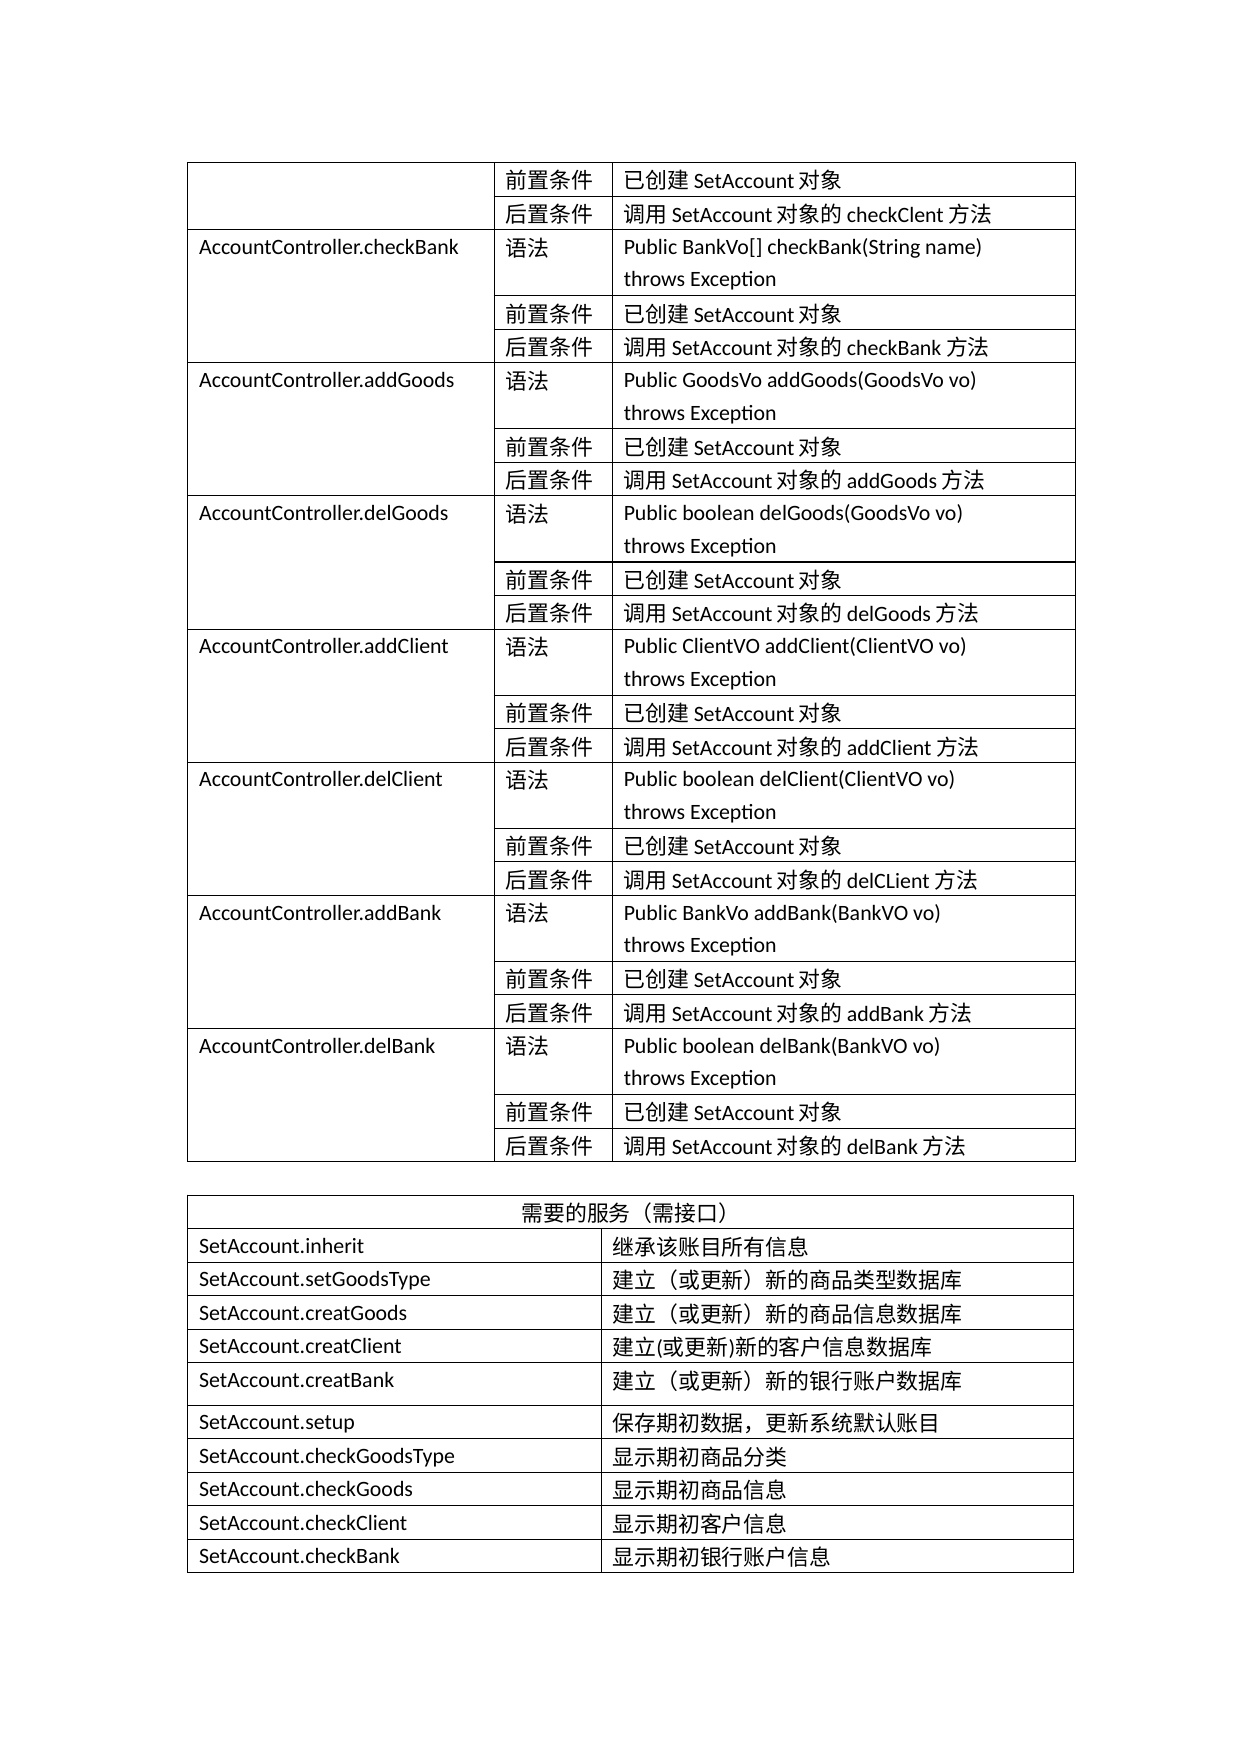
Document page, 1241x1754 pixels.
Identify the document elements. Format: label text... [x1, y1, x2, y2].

table_cell SetAccount.creatClient [188, 1330, 601, 1362]
table_cell 后置条件 [495, 995, 612, 1028]
table_cell 已创建SetAccount对象 [613, 296, 1075, 329]
table_cell Public boolean delBank(BankVO vo) throws Exception [613, 1029, 1075, 1094]
table_cell 调用SetAccount对象的checkClent方法 [613, 197, 1075, 229]
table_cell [188, 163, 494, 229]
table_cell 语法 [495, 230, 612, 295]
table_cell 前置条件 [495, 1095, 612, 1127]
table_cell Public BankVo[] checkBank(String name) throws Exception [613, 230, 1075, 295]
table_cell 后置条件 [495, 862, 612, 895]
table_cell 建立（或更新）新的商品类型数据库 [602, 1263, 1073, 1295]
table_cell SetAccount.setup [188, 1406, 601, 1438]
table_cell 后置条件 [495, 197, 612, 229]
table_cell 后置条件 [495, 596, 612, 628]
table_header 需要的服务（需接口） [188, 1196, 1073, 1228]
table_cell AccountController.addGoods [188, 363, 494, 495]
table_cell 继承该账目所有信息 [602, 1229, 1073, 1262]
table_cell 调用SetAccount对象的addBank方法 [613, 995, 1075, 1028]
table_cell AccountController.addBank [188, 896, 494, 1028]
table_cell SetAccount.inherit [188, 1229, 601, 1262]
table_cell 已创建SetAccount对象 [613, 1095, 1075, 1127]
table_cell Public boolean delGoods(GoodsVo vo) throws Exception [613, 496, 1075, 561]
table_cell 调用SetAccount对象的addClient方法 [613, 729, 1075, 762]
table_cell 建立(或更新)新的客户信息数据库 [602, 1330, 1073, 1362]
table_cell SetAccount.setGoodsType [188, 1263, 601, 1295]
table_cell 前置条件 [495, 829, 612, 861]
table_cell 语法 [495, 1029, 612, 1094]
table_cell 已创建SetAccount对象 [613, 962, 1075, 994]
table_cell AccountController.delBank [188, 1029, 494, 1161]
table_cell 调用SetAccount对象的delCLient方法 [613, 862, 1075, 895]
table_cell 显示期初客户信息 [602, 1506, 1073, 1539]
table_cell Public BankVo addBank(BankVO vo) throws Exception [613, 896, 1075, 961]
table_cell AccountController.addClient [188, 630, 494, 762]
table_cell 前置条件 [495, 962, 612, 994]
table_cell Public ClientVO addClient(ClientVO vo) throws Exception [613, 630, 1075, 694]
table_cell 建立（或更新）新的商品信息数据库 [602, 1296, 1073, 1329]
table_cell 前置条件 [495, 696, 612, 728]
table_cell AccountController.checkBank [188, 230, 494, 362]
table_cell 调用SetAccount对象的delBank方法 [613, 1129, 1075, 1161]
table_cell 语法 [495, 363, 612, 428]
table_cell 显示期初商品分类 [602, 1439, 1073, 1472]
table_cell SetAccount.checkBank [188, 1540, 601, 1572]
table_cell 已创建SetAccount对象 [613, 563, 1075, 595]
table_cell AccountController.delGoods [188, 496, 494, 628]
table_cell 后置条件 [495, 1129, 612, 1161]
table_cell 语法 [495, 630, 612, 694]
table_cell 调用SetAccount对象的addGoods方法 [613, 463, 1075, 495]
table_cell 后置条件 [495, 463, 612, 495]
table_cell 语法 [495, 496, 612, 561]
table_cell 后置条件 [495, 330, 612, 362]
table_cell 已创建SetAccount对象 [613, 829, 1075, 861]
table_cell SetAccount.checkClient [188, 1506, 601, 1539]
table_cell 后置条件 [495, 729, 612, 762]
table_cell 调用SetAccount对象的checkBank方法 [613, 330, 1075, 362]
table_cell 已创建SetAccount对象 [613, 696, 1075, 728]
table_cell AccountController.delClient [188, 763, 494, 895]
table_cell 语法 [495, 896, 612, 961]
table_cell SetAccount.creatGoods [188, 1296, 601, 1329]
table_cell 前置条件 [495, 296, 612, 329]
table_cell 已创建SetAccount对象 [613, 429, 1075, 462]
table_cell 显示期初银行账户信息 [602, 1540, 1073, 1572]
table_cell 建立（或更新）新的银行账户数据库 [602, 1363, 1073, 1404]
table_cell SetAccount.checkGoods [188, 1473, 601, 1505]
table_cell SetAccount.checkGoodsType [188, 1439, 601, 1472]
table_cell 保存期初数据，更新系统默认账目 [602, 1406, 1073, 1438]
table_cell SetAccount.creatBank [188, 1363, 601, 1404]
table_cell 前置条件 [495, 563, 612, 595]
table_cell 调用SetAccount对象的delGoods方法 [613, 596, 1075, 628]
table_cell 前置条件 [495, 429, 612, 462]
table_cell 显示期初商品信息 [602, 1473, 1073, 1505]
table_cell Public boolean delClient(ClientVO vo) throws Exception [613, 763, 1075, 828]
table_cell Public GoodsVo addGoods(GoodsVo vo) throws Exception [613, 363, 1075, 428]
table_cell 前置条件 [495, 163, 612, 196]
table_cell 已创建SetAccount对象 [613, 163, 1075, 196]
table_cell 语法 [495, 763, 612, 828]
